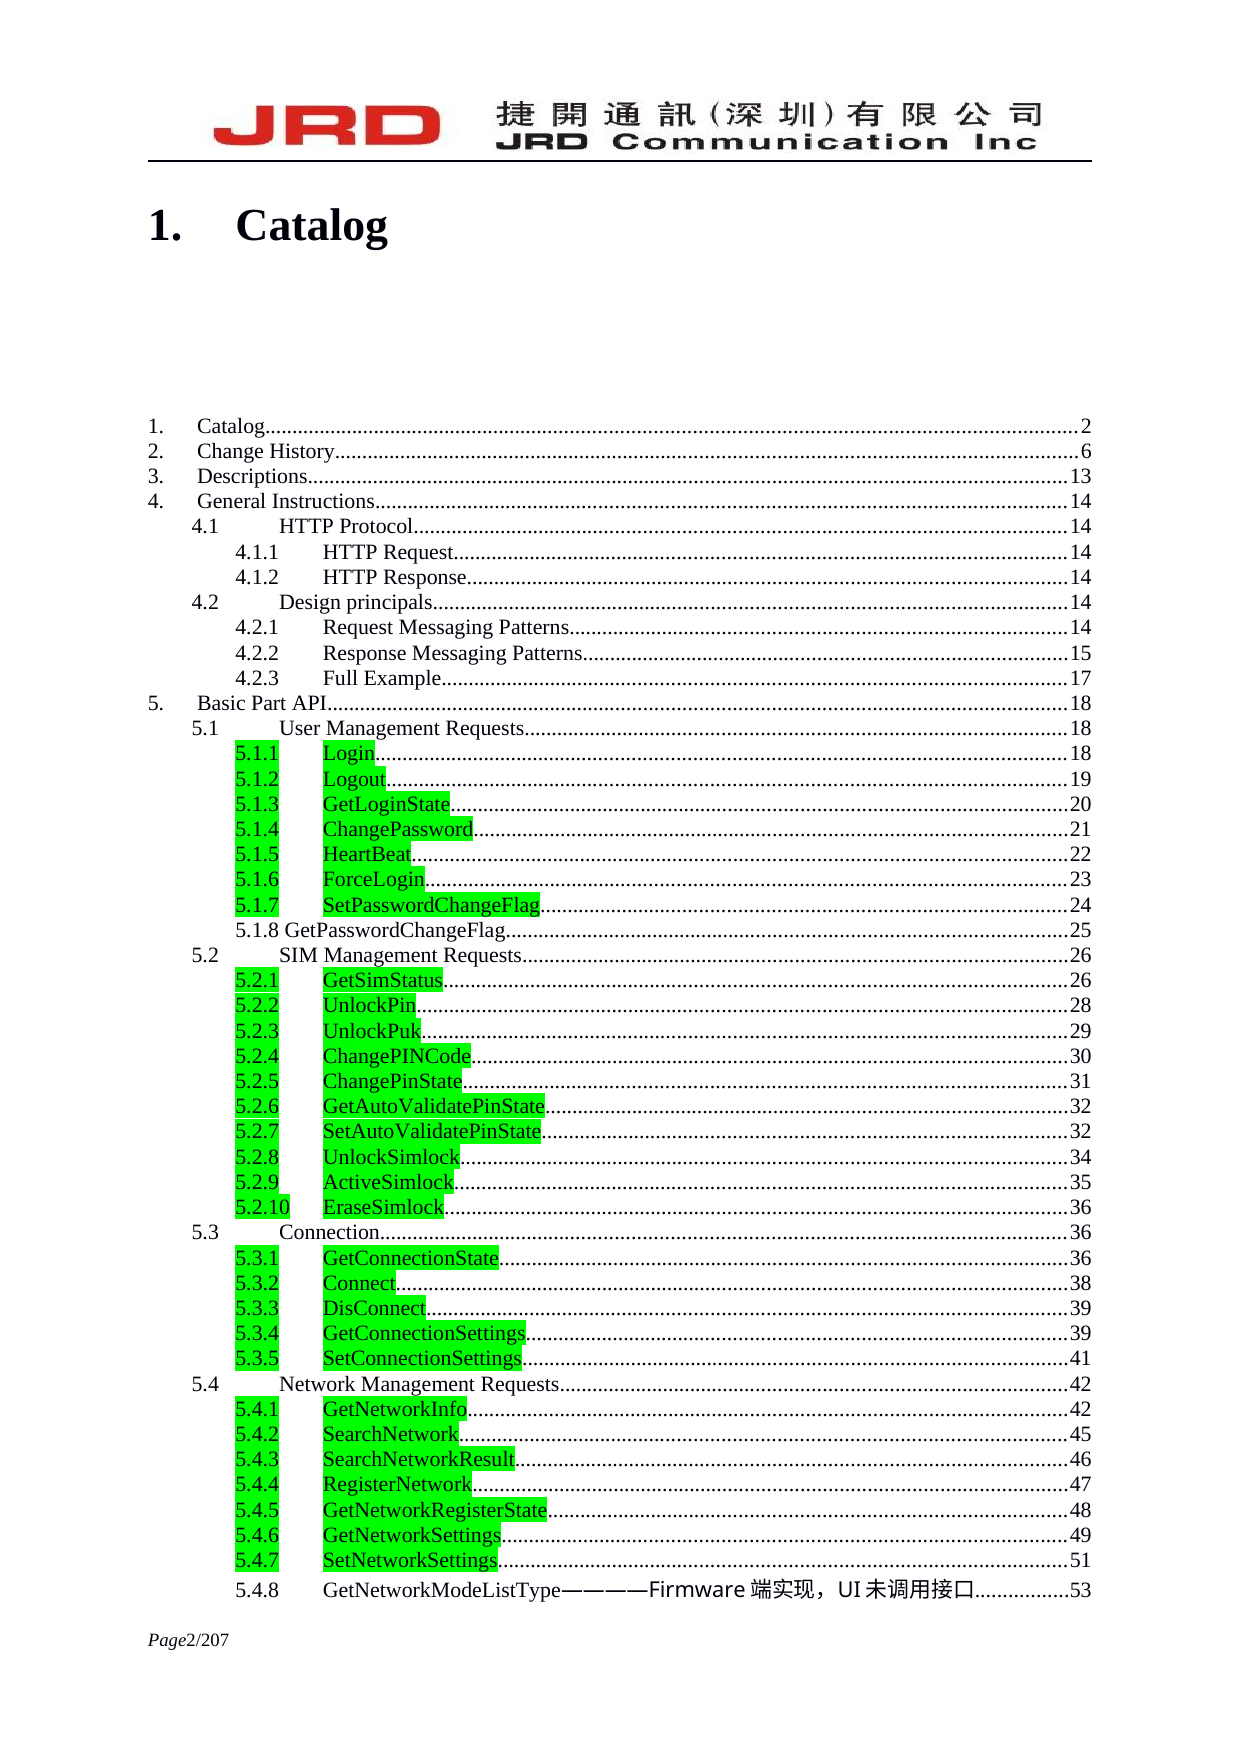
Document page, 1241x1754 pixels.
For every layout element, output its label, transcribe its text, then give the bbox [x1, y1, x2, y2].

subtitle 1. Catalog [148, 197, 1092, 250]
picture [189, 88, 1051, 158]
